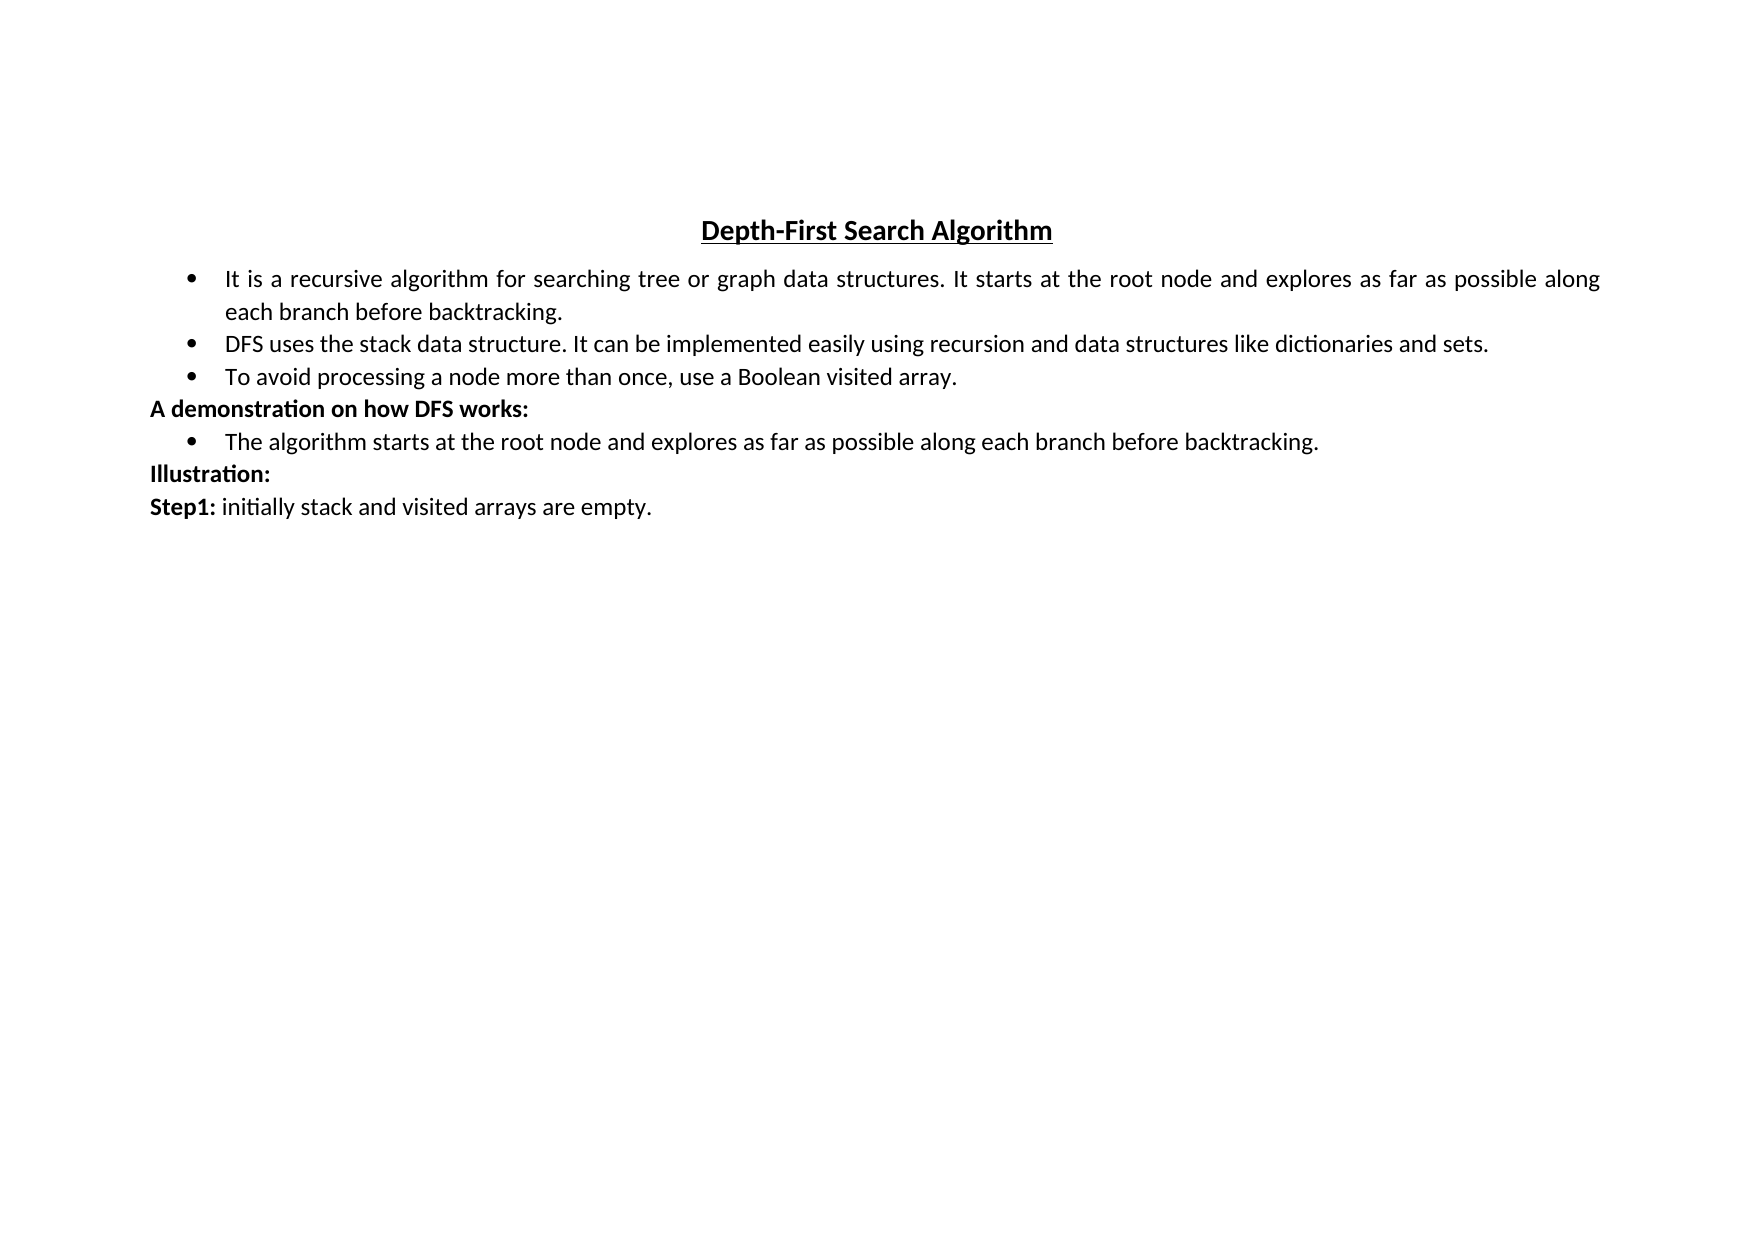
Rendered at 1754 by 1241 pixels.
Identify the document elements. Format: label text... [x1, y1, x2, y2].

list DFS uses the stack data structure. It can be implemented easily using recursion and data structures like dictionaries and sets. [187, 328, 1604, 360]
list It is a recursive algorithm for searching tree or graph data structures. It starts at the root node and explores as far as possible along each branch before backtracking. [187, 263, 1604, 328]
text Illustration: [150, 458, 1604, 490]
list To avoid processing a node more than once, use a Boolean visited array. [187, 360, 1604, 393]
text Step1: initially stack and visited arrays are empty. [150, 490, 1604, 523]
text A demonstration on how DFS works: [150, 393, 1604, 425]
text Depth-First Search Algorithm [150, 198, 1604, 263]
list The algorithm starts at the root node and explores as far as possible along each branch before backtracking. [187, 425, 1604, 458]
